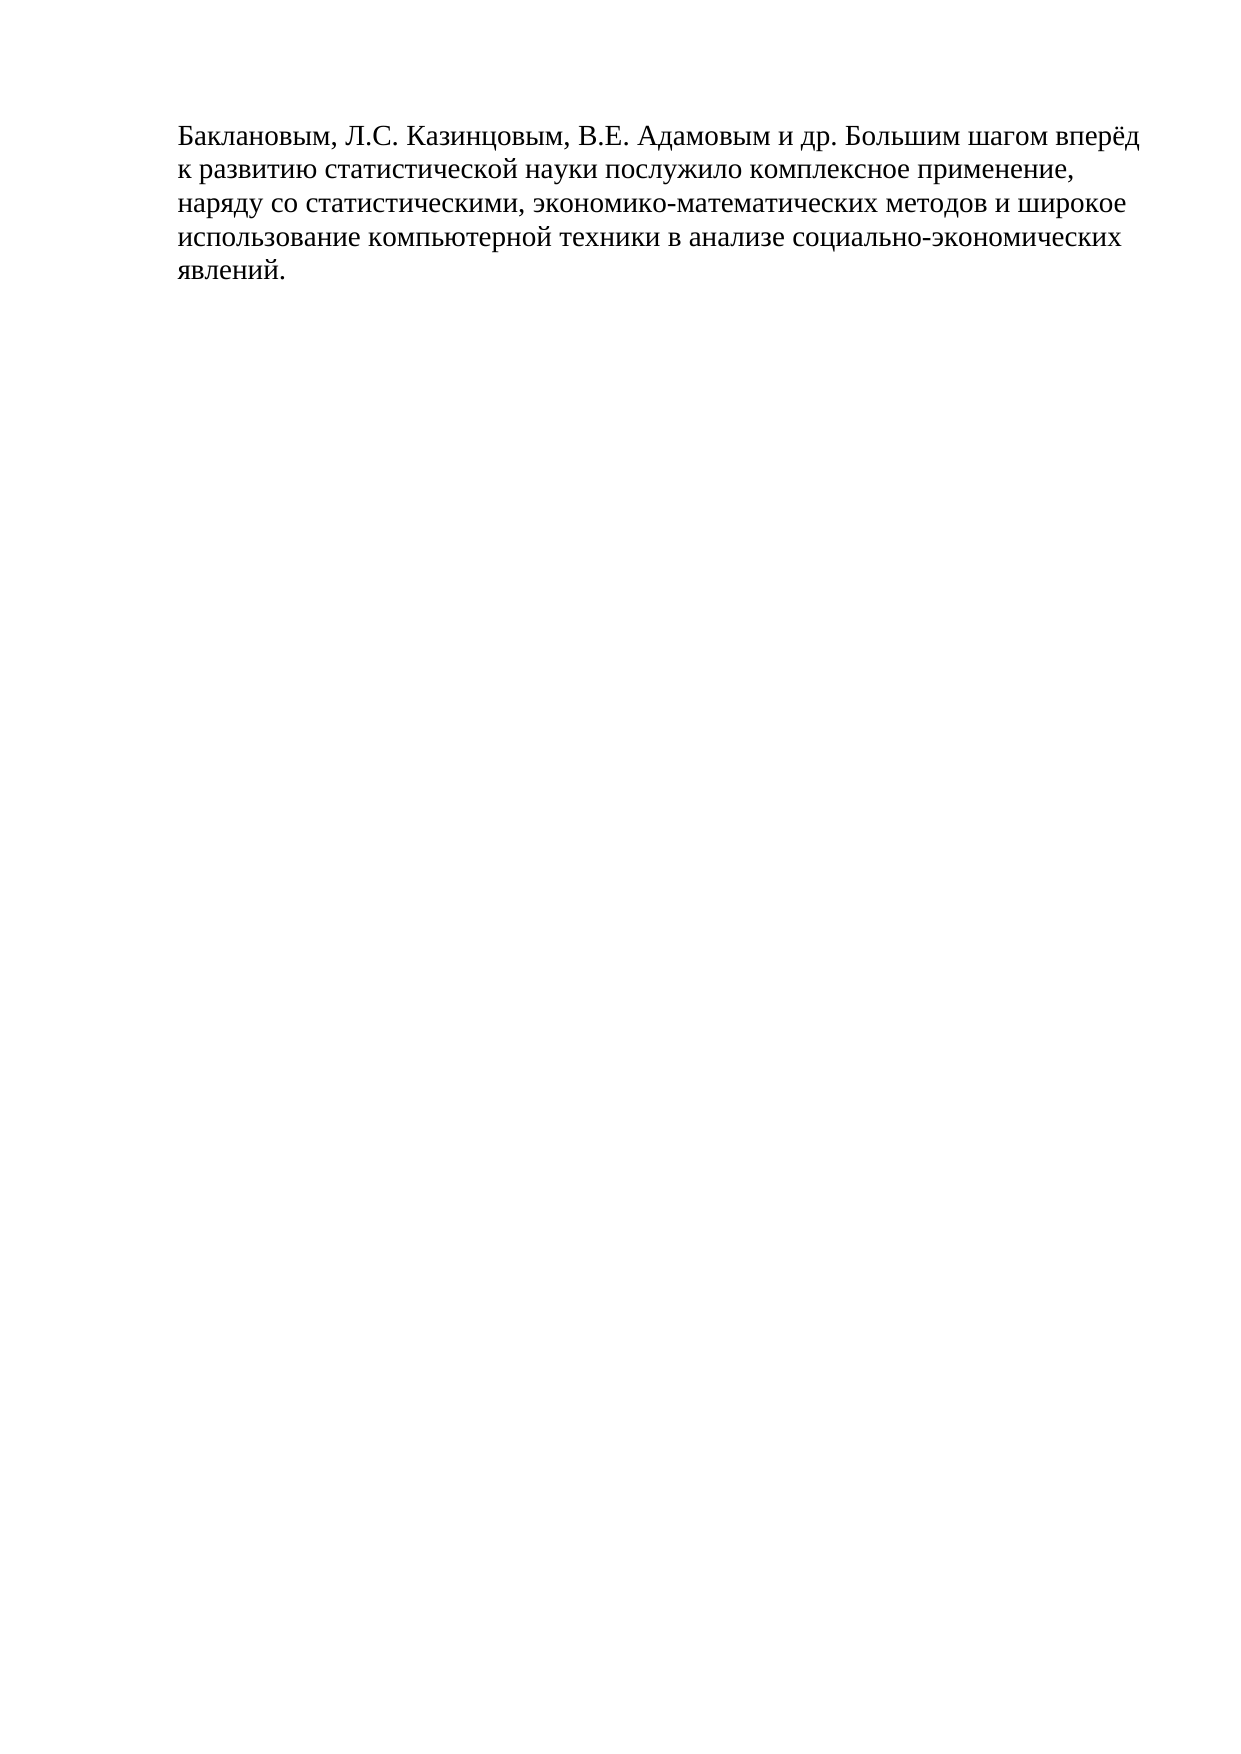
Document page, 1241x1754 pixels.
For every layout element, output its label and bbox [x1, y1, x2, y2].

text [177, 118, 1152, 286]
